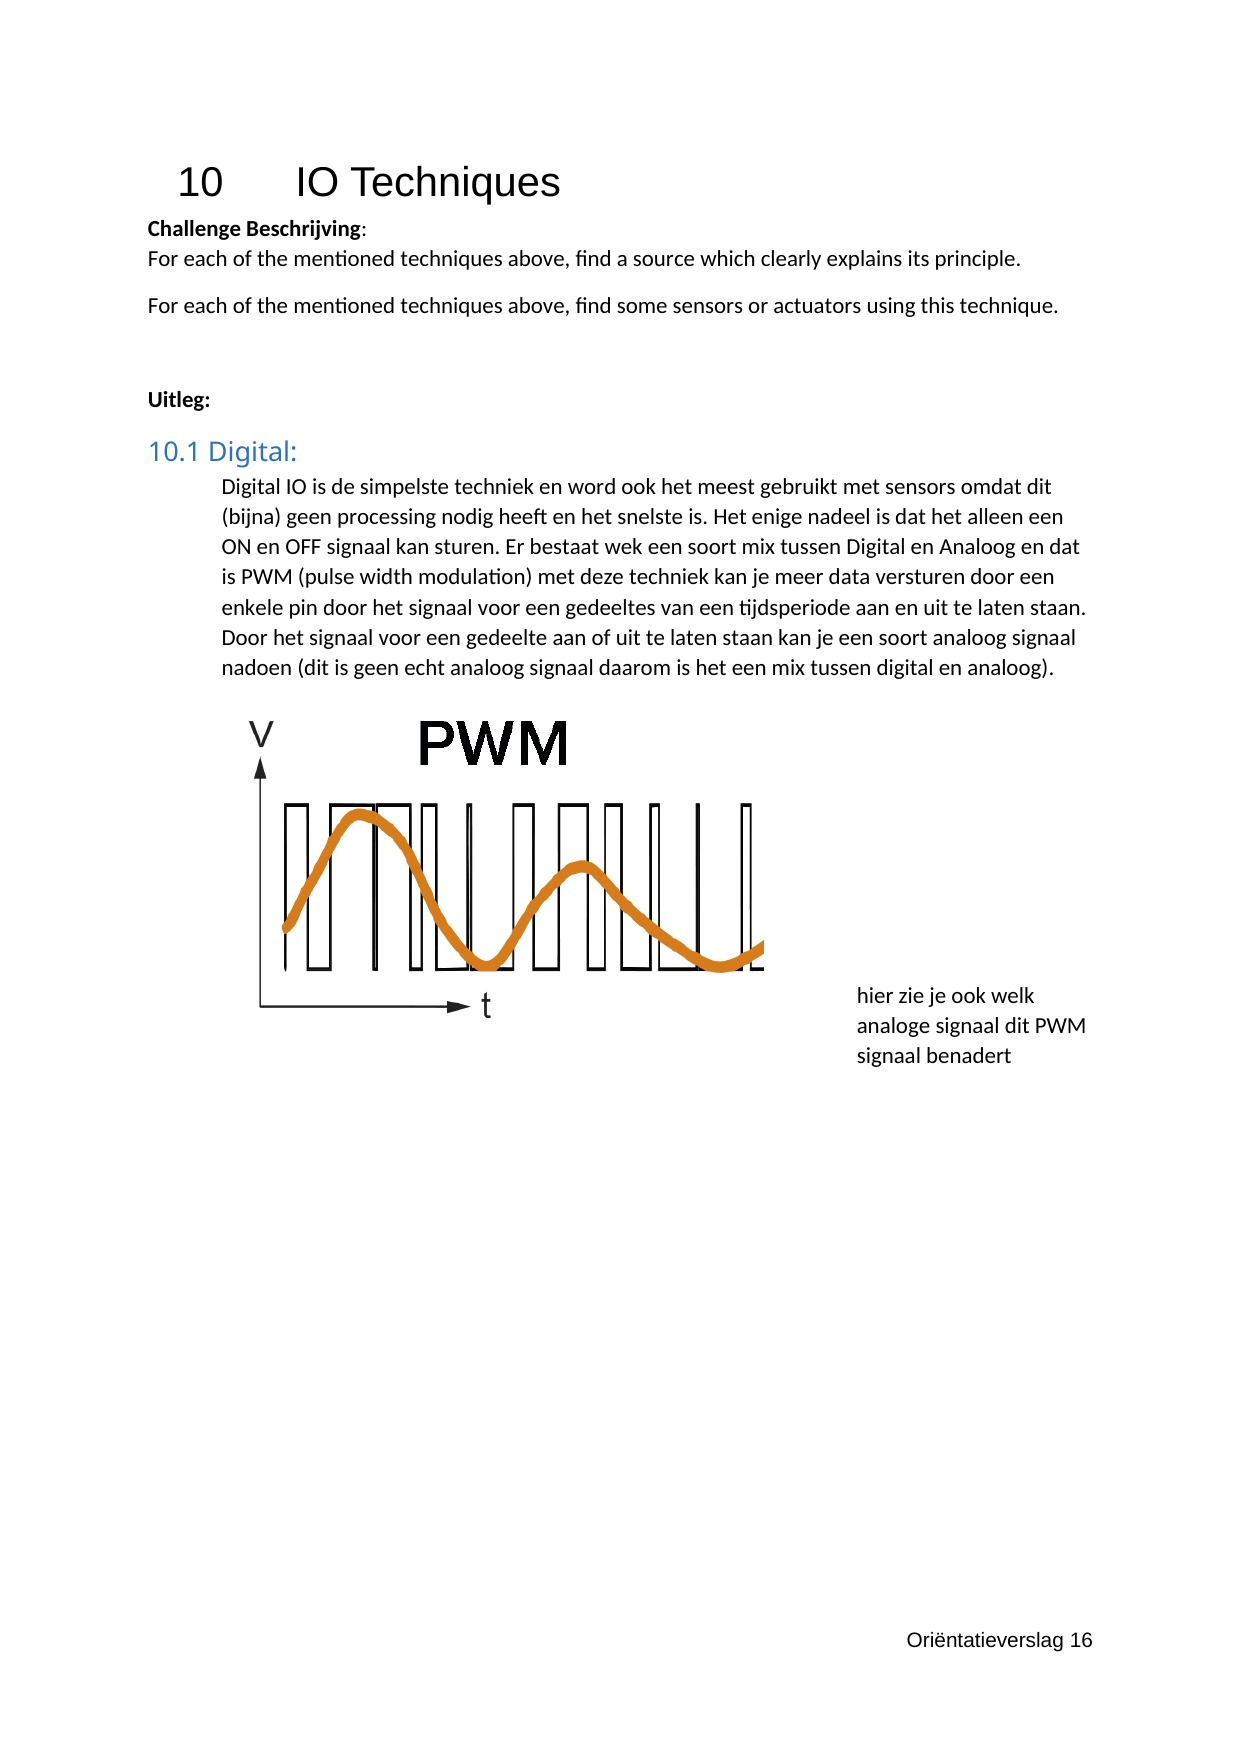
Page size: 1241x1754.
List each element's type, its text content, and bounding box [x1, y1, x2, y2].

subtitle IO Techniques [177, 157, 1093, 205]
subtitle Digital: [148, 432, 1093, 469]
text hier zie je ook welk analoge signaal dit PWM signaal benadert [221, 981, 1093, 1069]
text For each of the mentioned techniques above, find some sensors or actuators using this technique. [148, 291, 1093, 319]
text Uitleg: [148, 385, 1093, 413]
picture [221, 683, 764, 1054]
text Digital IO is de simpelste techniek en word ook het meest gebruikt met sensors omdat dit (bijna) geen processing nodig heeft en het snelste is. Het enige nadeel is dat het alleen een ON en OFF signaal kan sturen. Er bestaat wek een soort mix tussen Digital en Analoog en dat is PWM (pulse width modulation) met deze techniek kan je meer data versturen door een enkele pin door het signaal voor een gedeeltes van een tijdsperiode aan en uit te laten staan. Door het signaal voor een gedeelte aan of uit te laten staan kan je een soort analoog signaal nadoen (dit is geen echt analoog signaal daarom is het een mix tussen digital en analoog). [221, 472, 1093, 681]
text Challenge Beschrijving: For each of the mentioned techniques above, find a source which clearly explains its principle. [148, 214, 1093, 272]
